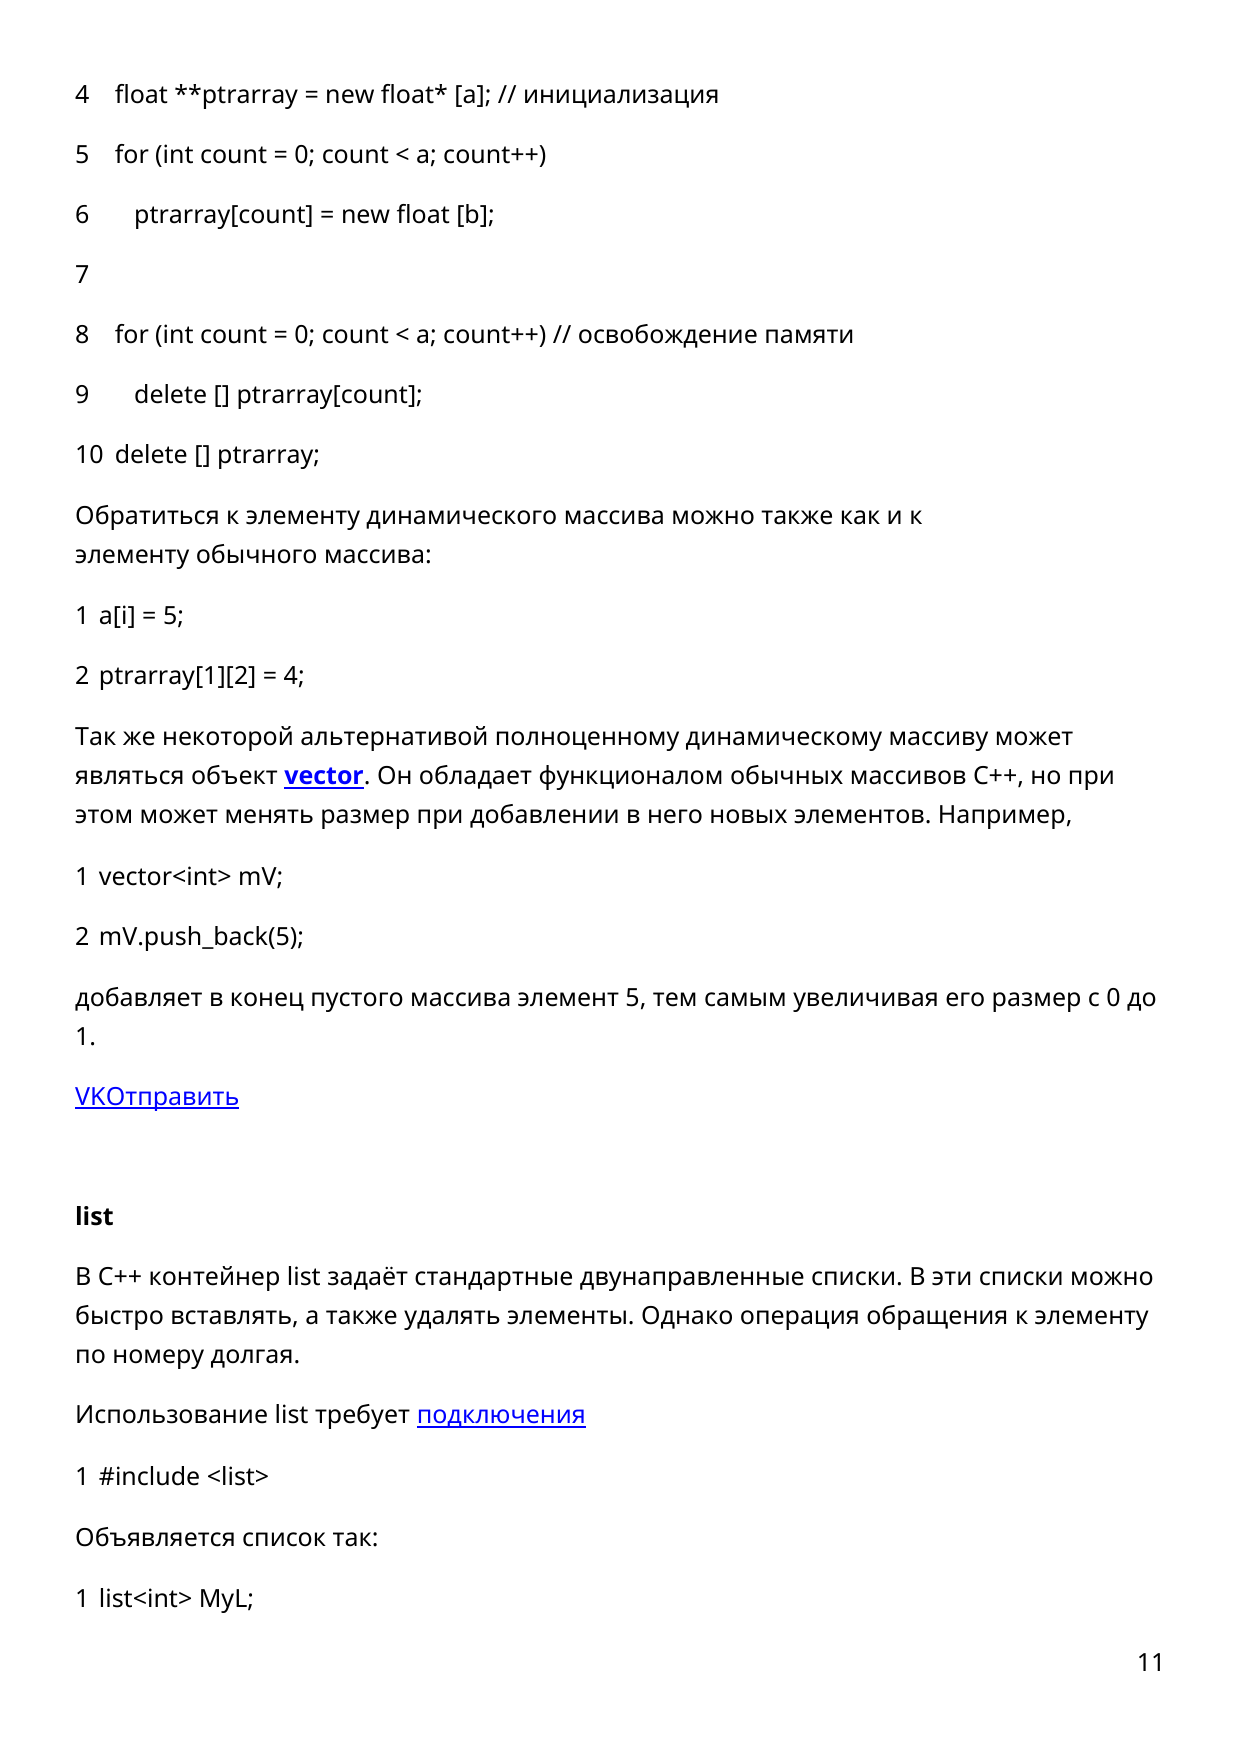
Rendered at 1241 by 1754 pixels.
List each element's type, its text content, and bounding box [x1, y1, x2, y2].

text добавляет в конец пустого массива элемент 5, тем самым увеличивая его размер с 0 до 1. [75, 979, 1165, 1053]
table_header a[i] = 5; ptrarray[1][2] = 4; [97, 596, 971, 719]
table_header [74, 75, 113, 497]
table_header 1 2 [74, 857, 97, 979]
text Использование list требует подключения [75, 1397, 1165, 1431]
text Так же некоторой альтернативой полноценному динамическому массиву может являться объект vector. Он обладает функционалом обычных массивов C++, но при этом может менять размер при добавлении в него новых элементов. Например, [75, 719, 1165, 831]
table_header 1 [74, 1579, 97, 1641]
table_header 1 2 [74, 596, 97, 719]
text Обратиться к элементу динамического массива можно также как и к элементу обычного массива: [75, 497, 1165, 571]
table_header vector<int> mV; mV.push_back(5); [97, 857, 971, 979]
text В С++ контейнер list задаёт стандартные двунаправленные списки. В эти списки можно быстро вставлять, а также удалять элементы. Однако операция обращения к элементу по номеру долгая. [75, 1258, 1165, 1371]
text VKОтправить [75, 1078, 1165, 1113]
text Объявляется список так: [75, 1519, 1165, 1553]
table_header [113, 75, 972, 497]
table_header 1 [74, 1457, 97, 1519]
table_header list<int> MyL; [97, 1579, 971, 1641]
text list [75, 1198, 1165, 1233]
table_header #include <list> [97, 1457, 971, 1519]
